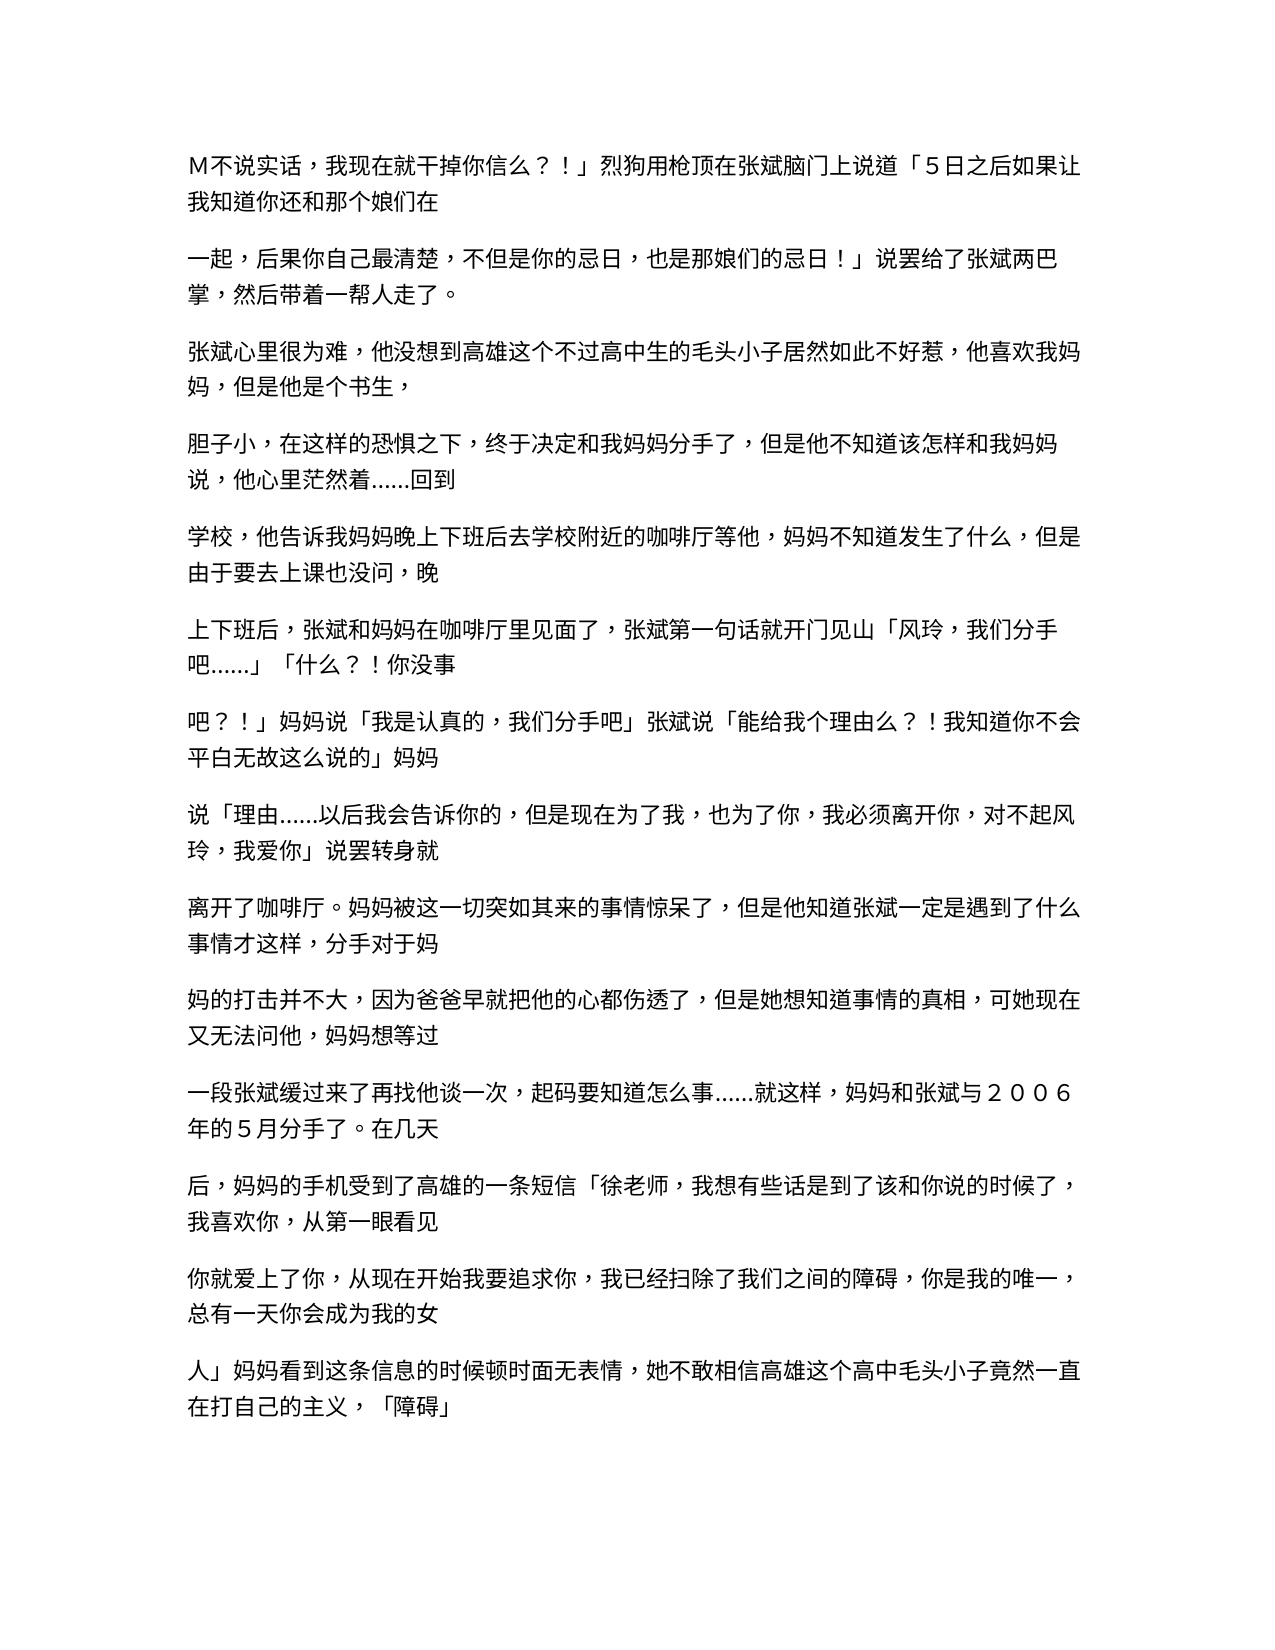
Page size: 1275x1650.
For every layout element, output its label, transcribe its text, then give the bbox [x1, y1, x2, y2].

text 胆子小，在这样的恐惧之下，终于决定和我妈妈分手了，但是他不知道该怎样和我妈妈说，他心里茫然着……回到 [187, 428, 1087, 495]
text 离开了咖啡厅。妈妈被这一切突如其来的事情惊呆了，但是他知道张斌一定是遇到了什么事情才这样，分手对于妈 [187, 892, 1087, 959]
text 后，妈妈的手机受到了高雄的一条短信「徐老师，我想有些话是到了该和你说的时候了，我喜欢你，从第一眼看见 [187, 1170, 1087, 1237]
text 人」妈妈看到这条信息的时候顿时面无表情，她不敢相信高雄这个高中毛头小子竟然一直在打自己的主义，「障碍」 [187, 1355, 1087, 1422]
text 一起，后果你自己最清楚，不但是你的忌日，也是那娘们的忌日！」说罢给了张斌两巴掌，然后带着一帮人走了。 [187, 243, 1087, 310]
text 张斌心里很为难，他没想到高雄这个不过高中生的毛头小子居然如此不好惹，他喜欢我妈妈，但是他是个书生， [187, 335, 1087, 403]
text 妈的打击并不大，因为爸爸早就把他的心都伤透了，但是她想知道事情的真相，可她现在又无法问他，妈妈想等过 [187, 984, 1087, 1052]
text 你就爱上了你，从现在开始我要追求你，我已经扫除了我们之间的障碍，你是我的唯一，总有一天你会成为我的女 [187, 1262, 1087, 1330]
text Ｍ不说实话，我现在就干掉你信么？！」烈狗用枪顶在张斌脑门上说道「５日之后如果让我知道你还和那个娘们在 [187, 150, 1087, 217]
text 学校，他告诉我妈妈晚上下班后去学校附近的咖啡厅等他，妈妈不知道发生了什么，但是由于要去上课也没问，晚 [187, 521, 1087, 588]
text 说「理由……以后我会告诉你的，但是现在为了我，也为了你，我必须离开你，对不起风玲，我爱你」说罢转身就 [187, 799, 1087, 866]
text 上下班后，张斌和妈妈在咖啡厅里见面了，张斌第一句话就开门见山「风玲，我们分手吧……」「什么？！你没事 [187, 613, 1087, 681]
text 一段张斌缓过来了再找他谈一次，起码要知道怎么事……就这样，妈妈和张斌与２００６年的５月分手了。在几天 [187, 1077, 1087, 1144]
text 吧？！」妈妈说「我是认真的，我们分手吧」张斌说「能给我个理由么？！我知道你不会平白无故这么说的」妈妈 [187, 706, 1087, 773]
